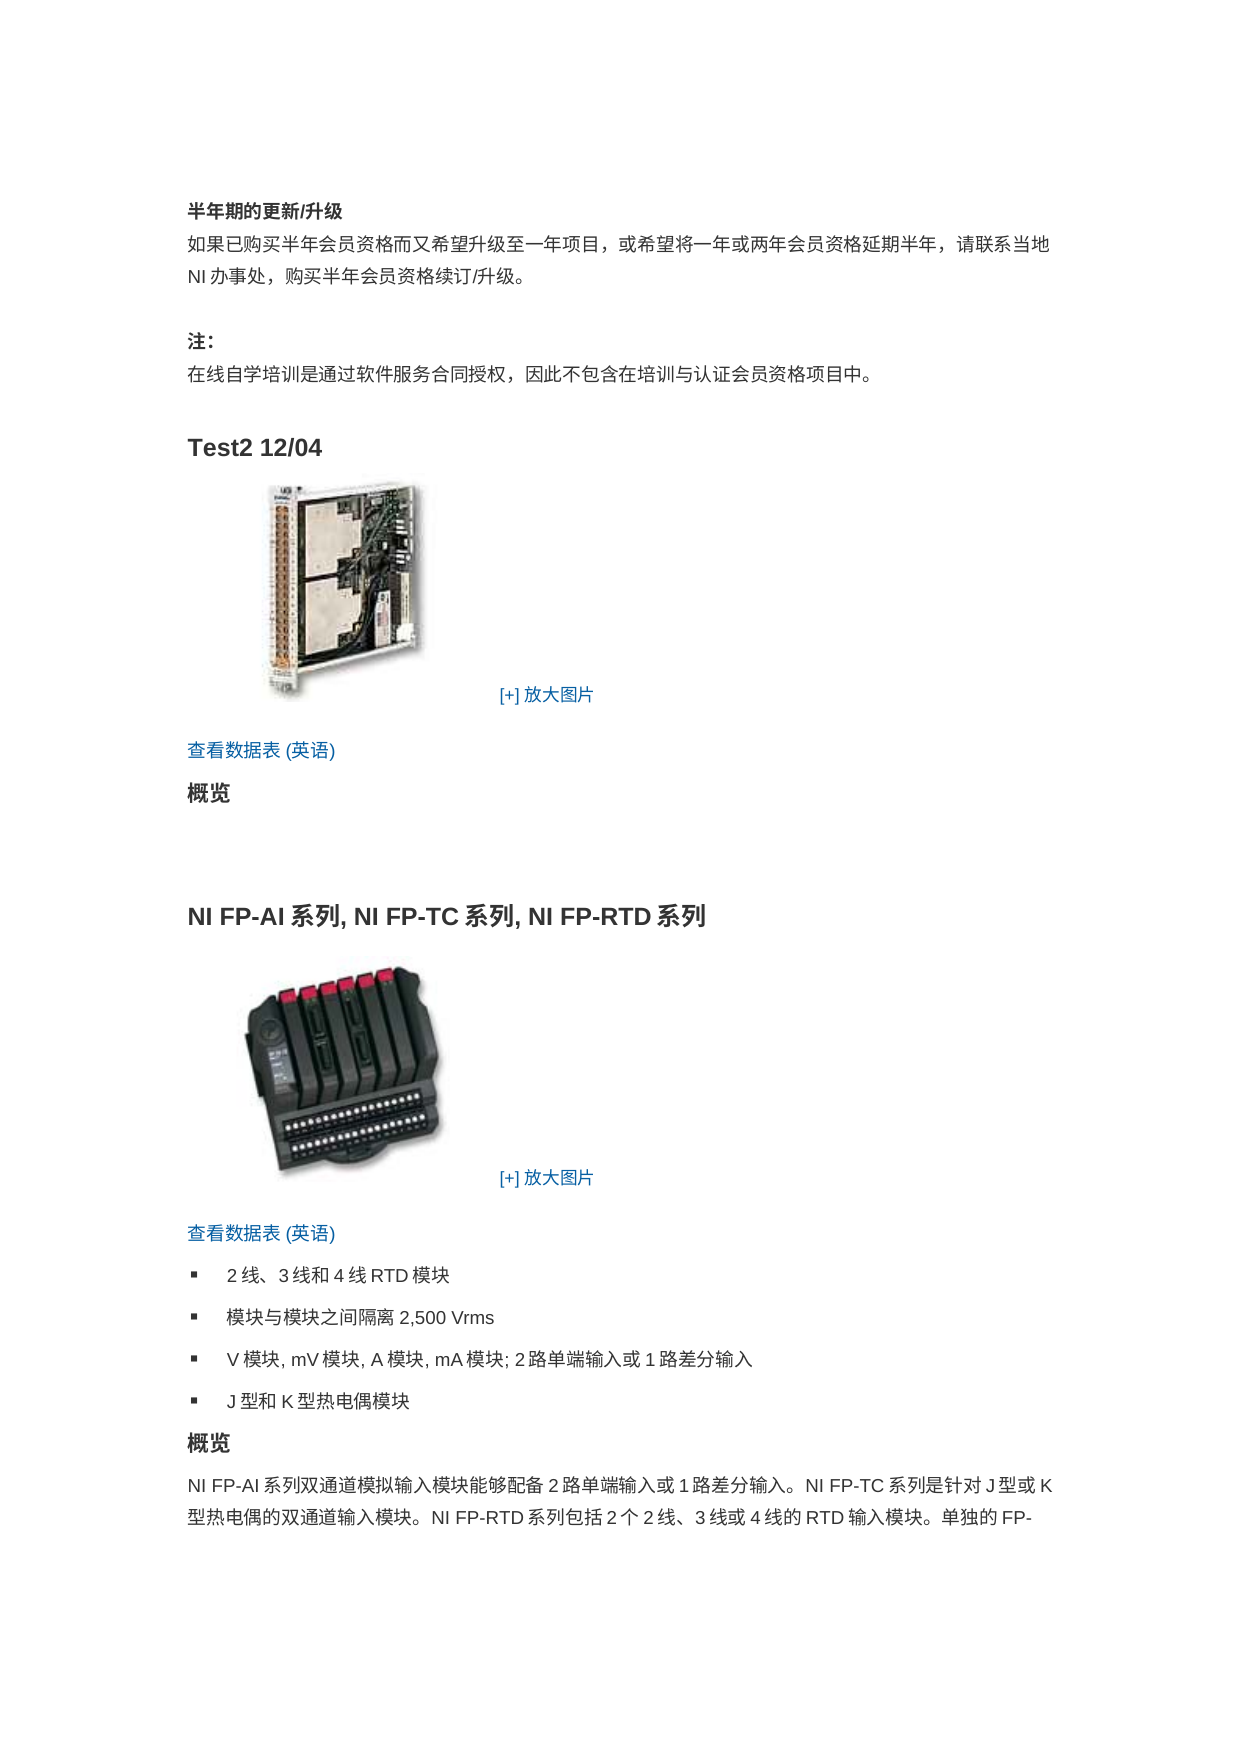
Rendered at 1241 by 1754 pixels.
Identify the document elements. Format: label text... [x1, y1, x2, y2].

text 查看数据表 (英语) [187, 1216, 1053, 1249]
picture [187, 473, 500, 702]
list 模块与模块之间隔离2,500 Vrms [189, 1300, 1053, 1333]
subtitle 概览 [187, 775, 1053, 808]
subtitle Test2 12/04 [187, 431, 1053, 464]
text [187, 1468, 1053, 1533]
list V模块, mV模块, A模块, mA模块; 2路单端输入或1路差分输入 [189, 1342, 1053, 1374]
subtitle NI FP-AI系列, NI FP-TC系列, NI FP-RTD系列 [187, 882, 1053, 947]
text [187, 162, 1053, 389]
list 2线、3线和4线RTD模块 [189, 1258, 1053, 1291]
list J型和K型热电偶模块 [189, 1384, 1053, 1416]
text 查看数据表 (英语) [187, 733, 1053, 766]
picture [187, 956, 500, 1185]
subtitle 概览 [187, 1426, 1053, 1458]
